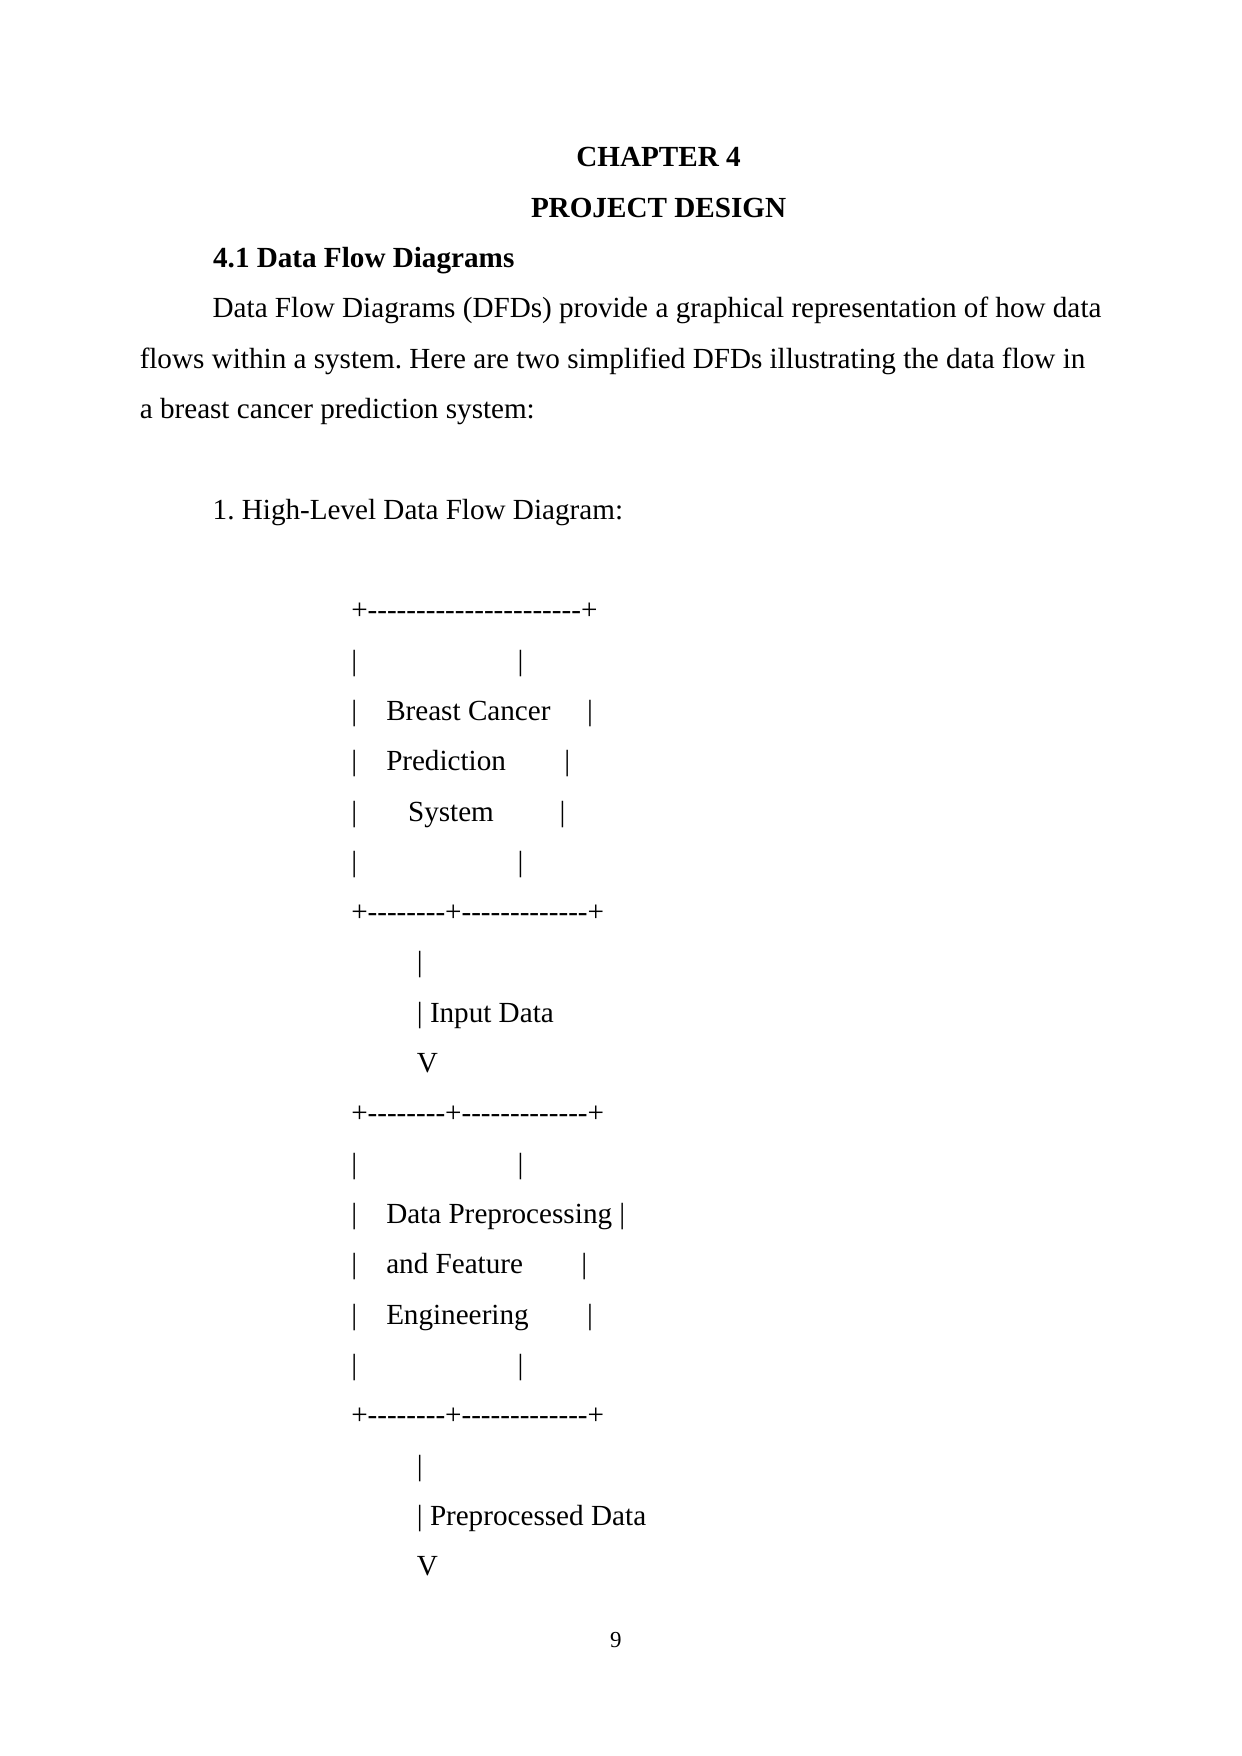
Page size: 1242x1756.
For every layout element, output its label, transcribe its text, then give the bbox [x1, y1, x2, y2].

text | Prediction | [139, 743, 1104, 777]
text | and Feature | [139, 1246, 1104, 1280]
text | Preprocessed Data [139, 1498, 1104, 1532]
text | [139, 944, 1104, 978]
text | Data Preprocessing | [139, 1196, 1104, 1230]
text V [139, 1045, 1104, 1079]
text 4.1 Data Flow Diagrams [139, 240, 1104, 274]
text PROJECT DESIGN [139, 190, 1104, 223]
text | Input Data [139, 995, 1104, 1028]
text | [139, 1448, 1104, 1481]
text | | [139, 643, 1104, 676]
text +--------+-------------+ [139, 1397, 1104, 1431]
text +----------------------+ [139, 592, 1104, 626]
text | | [139, 844, 1104, 877]
text 1. High-Level Data Flow Diagram: [139, 492, 1104, 525]
text V [139, 1548, 1104, 1582]
text CHAPTER 4 [139, 139, 1104, 173]
text | Breast Cancer | [139, 693, 1104, 727]
text | | [139, 1347, 1104, 1381]
text | Engineering | [139, 1297, 1104, 1330]
text | System | [139, 794, 1104, 827]
text +--------+-------------+ [139, 894, 1104, 928]
text Data Flow Diagrams (DFDs) provide a graphical representation of how data flows within a system. Here are two simplified DFDs illustrating the data flow in a breast cancer prediction system: [139, 291, 1104, 425]
text +--------+-------------+ [139, 1096, 1104, 1129]
text | | [139, 1146, 1104, 1179]
